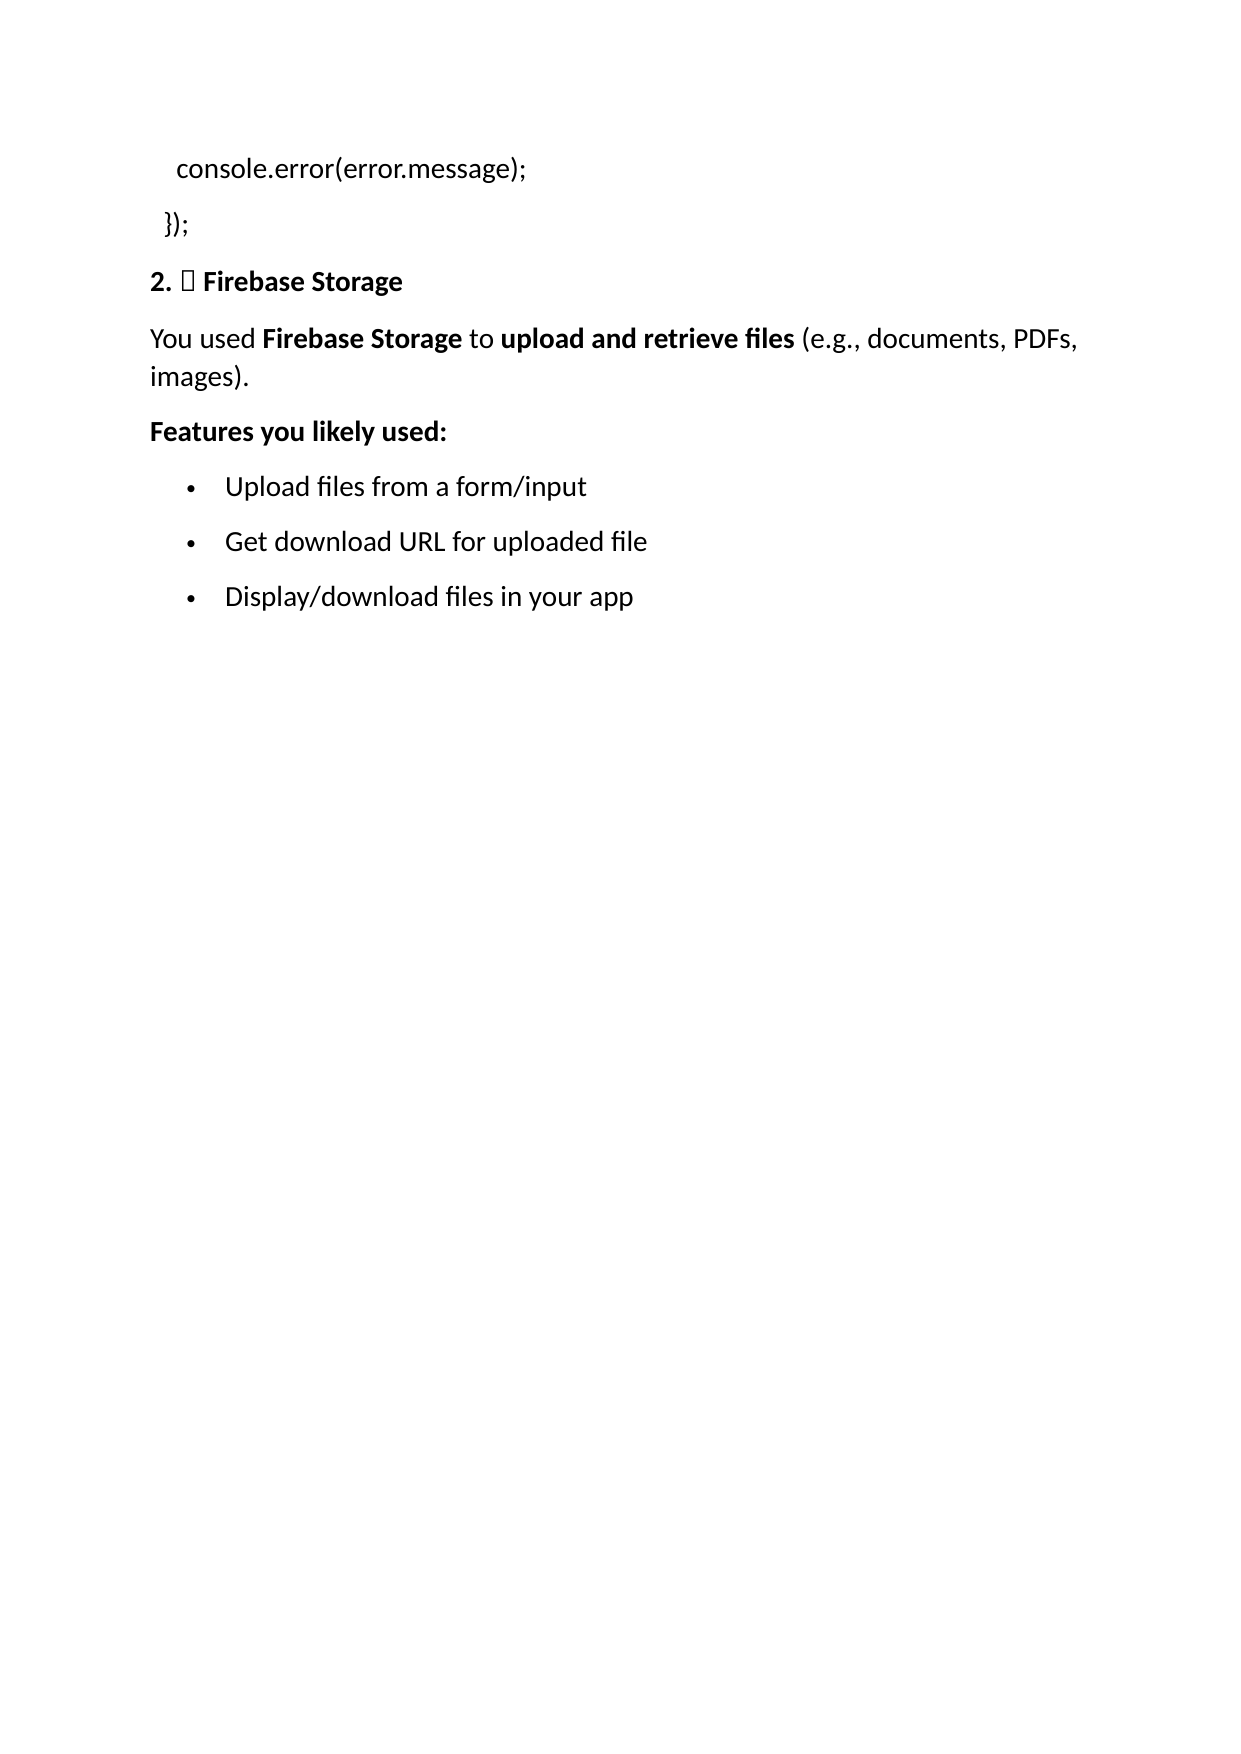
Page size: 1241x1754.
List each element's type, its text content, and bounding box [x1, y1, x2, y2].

list Get download URL for uploaded file [187, 523, 1090, 559]
list Upload files from a form/input [187, 468, 1090, 504]
text You used Firebase Storage to upload and retrieve files (e.g., documents, PDFs, images). [150, 320, 1090, 394]
text }); [150, 205, 1090, 241]
text console.error(error.message); [150, 150, 1090, 186]
text Features you likely used: [150, 413, 1090, 449]
text 2. 📁 Firebase Storage [150, 260, 1090, 300]
list Display/download files in your app [187, 578, 1090, 614]
